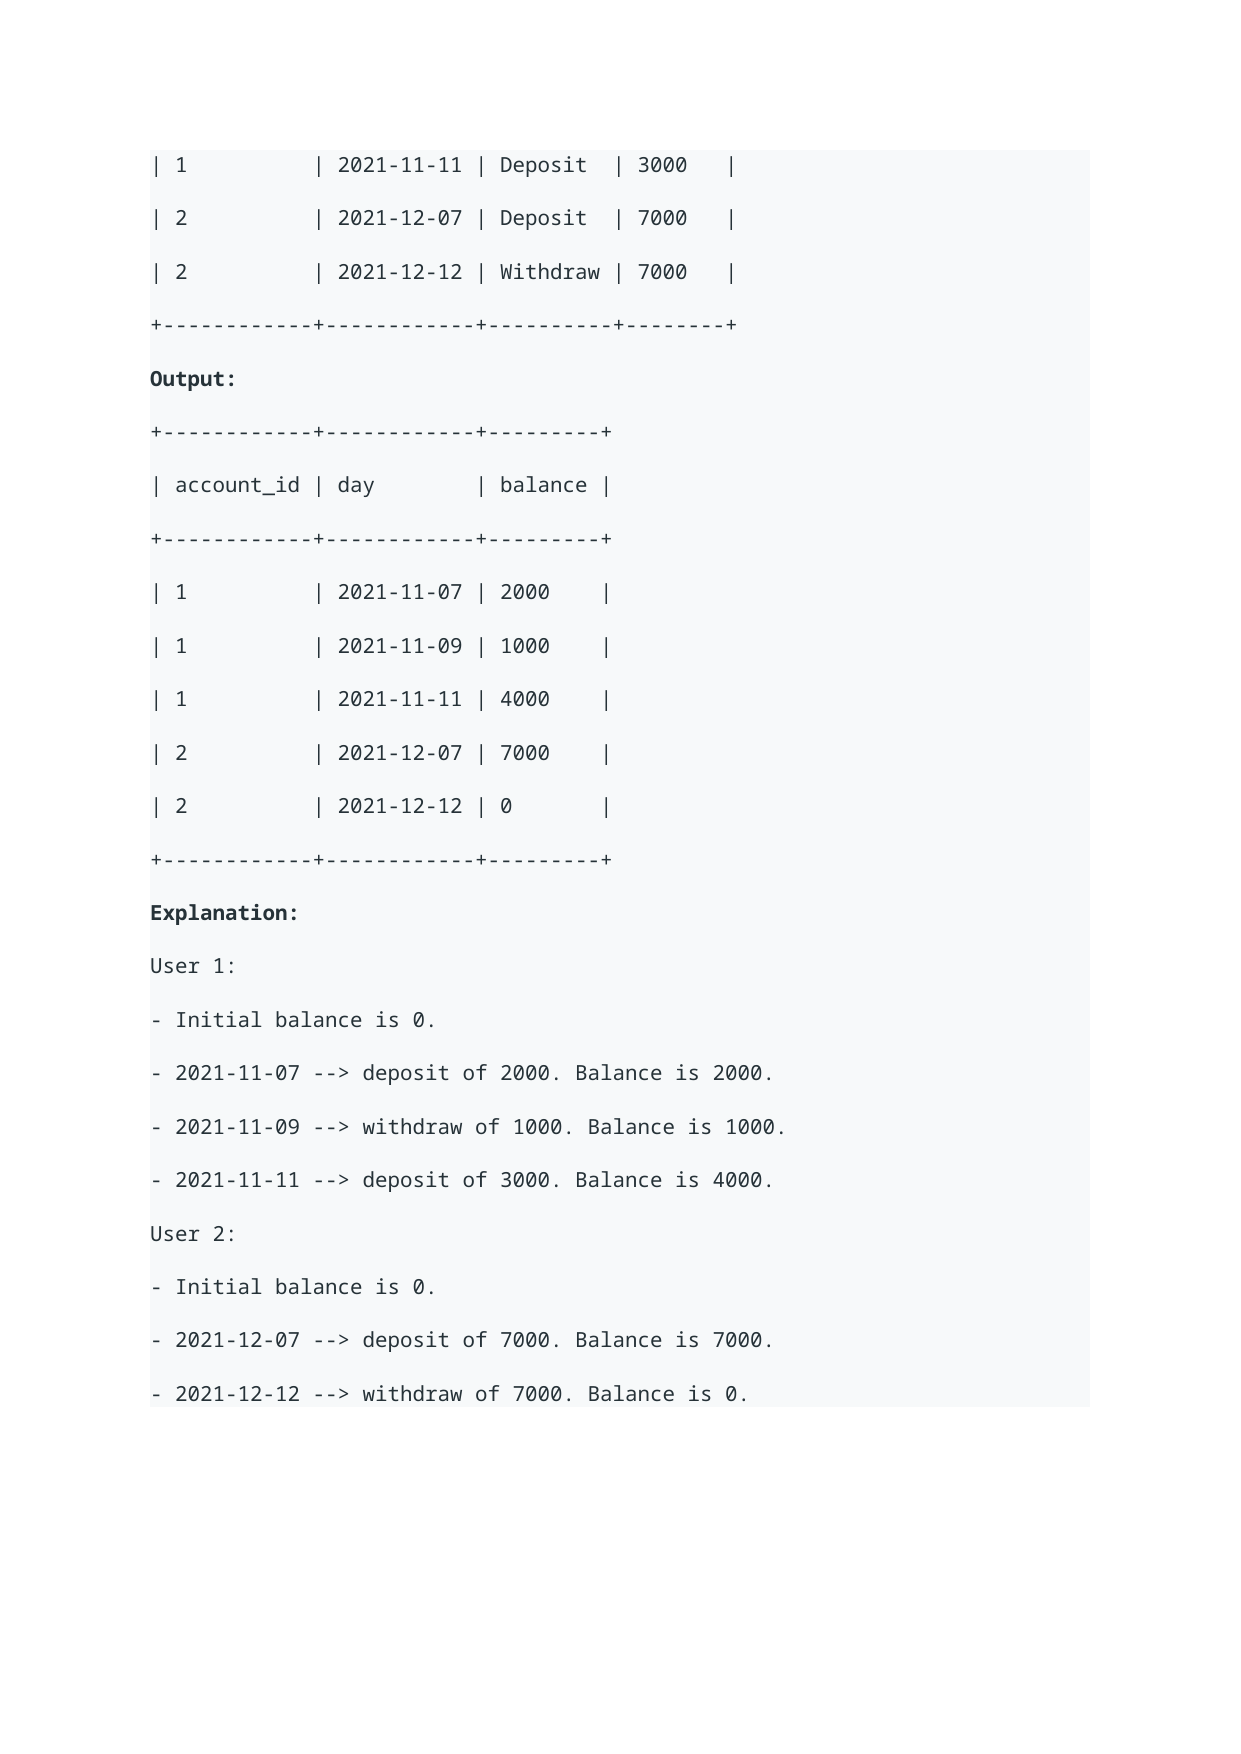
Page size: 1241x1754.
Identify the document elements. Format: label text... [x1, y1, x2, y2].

text | 1 | 2021-11-09 | 1000 | [150, 631, 1090, 659]
text - 2021-12-07 --> deposit of 7000. Balance is 7000. [150, 1326, 1090, 1354]
text Output: [150, 364, 1090, 392]
text - 2021-12-12 --> withdraw of 7000. Balance is 0. [150, 1379, 1090, 1407]
text - 2021-11-07 --> deposit of 2000. Balance is 2000. [150, 1058, 1090, 1087]
text - Initial balance is 0. [150, 1005, 1090, 1033]
text | 1 | 2021-11-11 | 4000 | [150, 684, 1090, 713]
text +------------+------------+---------+ [150, 524, 1090, 552]
text +------------+------------+---------+ [150, 845, 1090, 873]
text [150, 310, 1090, 339]
text | 2 | 2021-12-07 | Deposit | 7000 | [150, 203, 1090, 232]
text | 2 | 2021-12-12 | 0 | [150, 791, 1090, 820]
text - 2021-11-09 --> withdraw of 1000. Balance is 1000. [150, 1112, 1090, 1140]
text +------------+------------+---------+ [150, 417, 1090, 446]
text User 1: [150, 952, 1090, 980]
text | 2 | 2021-12-07 | 7000 | [150, 738, 1090, 766]
text User 2: [150, 1219, 1090, 1247]
text | 2 | 2021-12-12 | Withdraw | 7000 | [150, 257, 1090, 285]
text - Initial balance is 0. [150, 1272, 1090, 1301]
text Explanation: [150, 898, 1090, 927]
text | account_id | day | balance | [150, 471, 1090, 499]
text | 1 | 2021-11-11 | Deposit | 3000 | [150, 150, 1090, 178]
text | 1 | 2021-11-07 | 2000 | [150, 577, 1090, 606]
text - 2021-11-11 --> deposit of 3000. Balance is 4000. [150, 1165, 1090, 1194]
